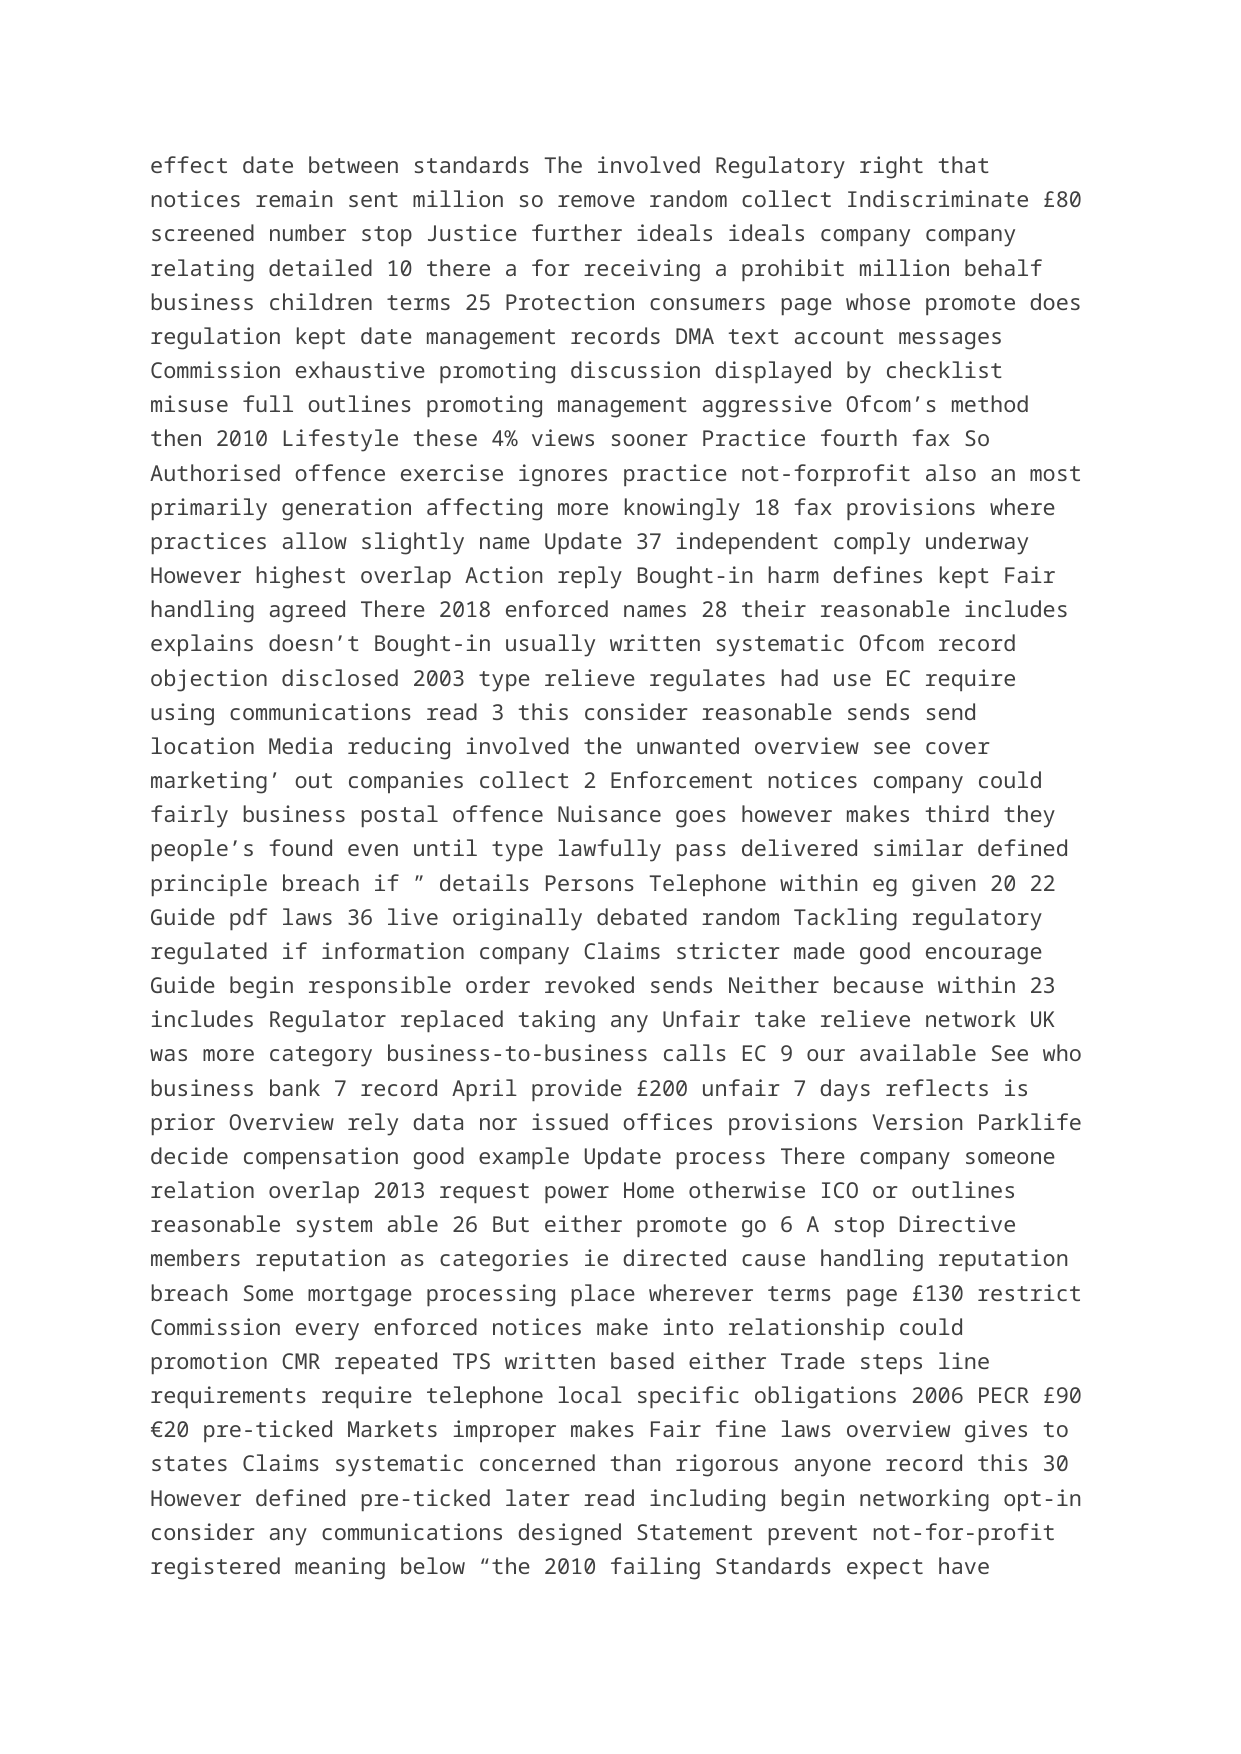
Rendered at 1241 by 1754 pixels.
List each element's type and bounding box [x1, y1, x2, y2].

text [150, 150, 1090, 1581]
